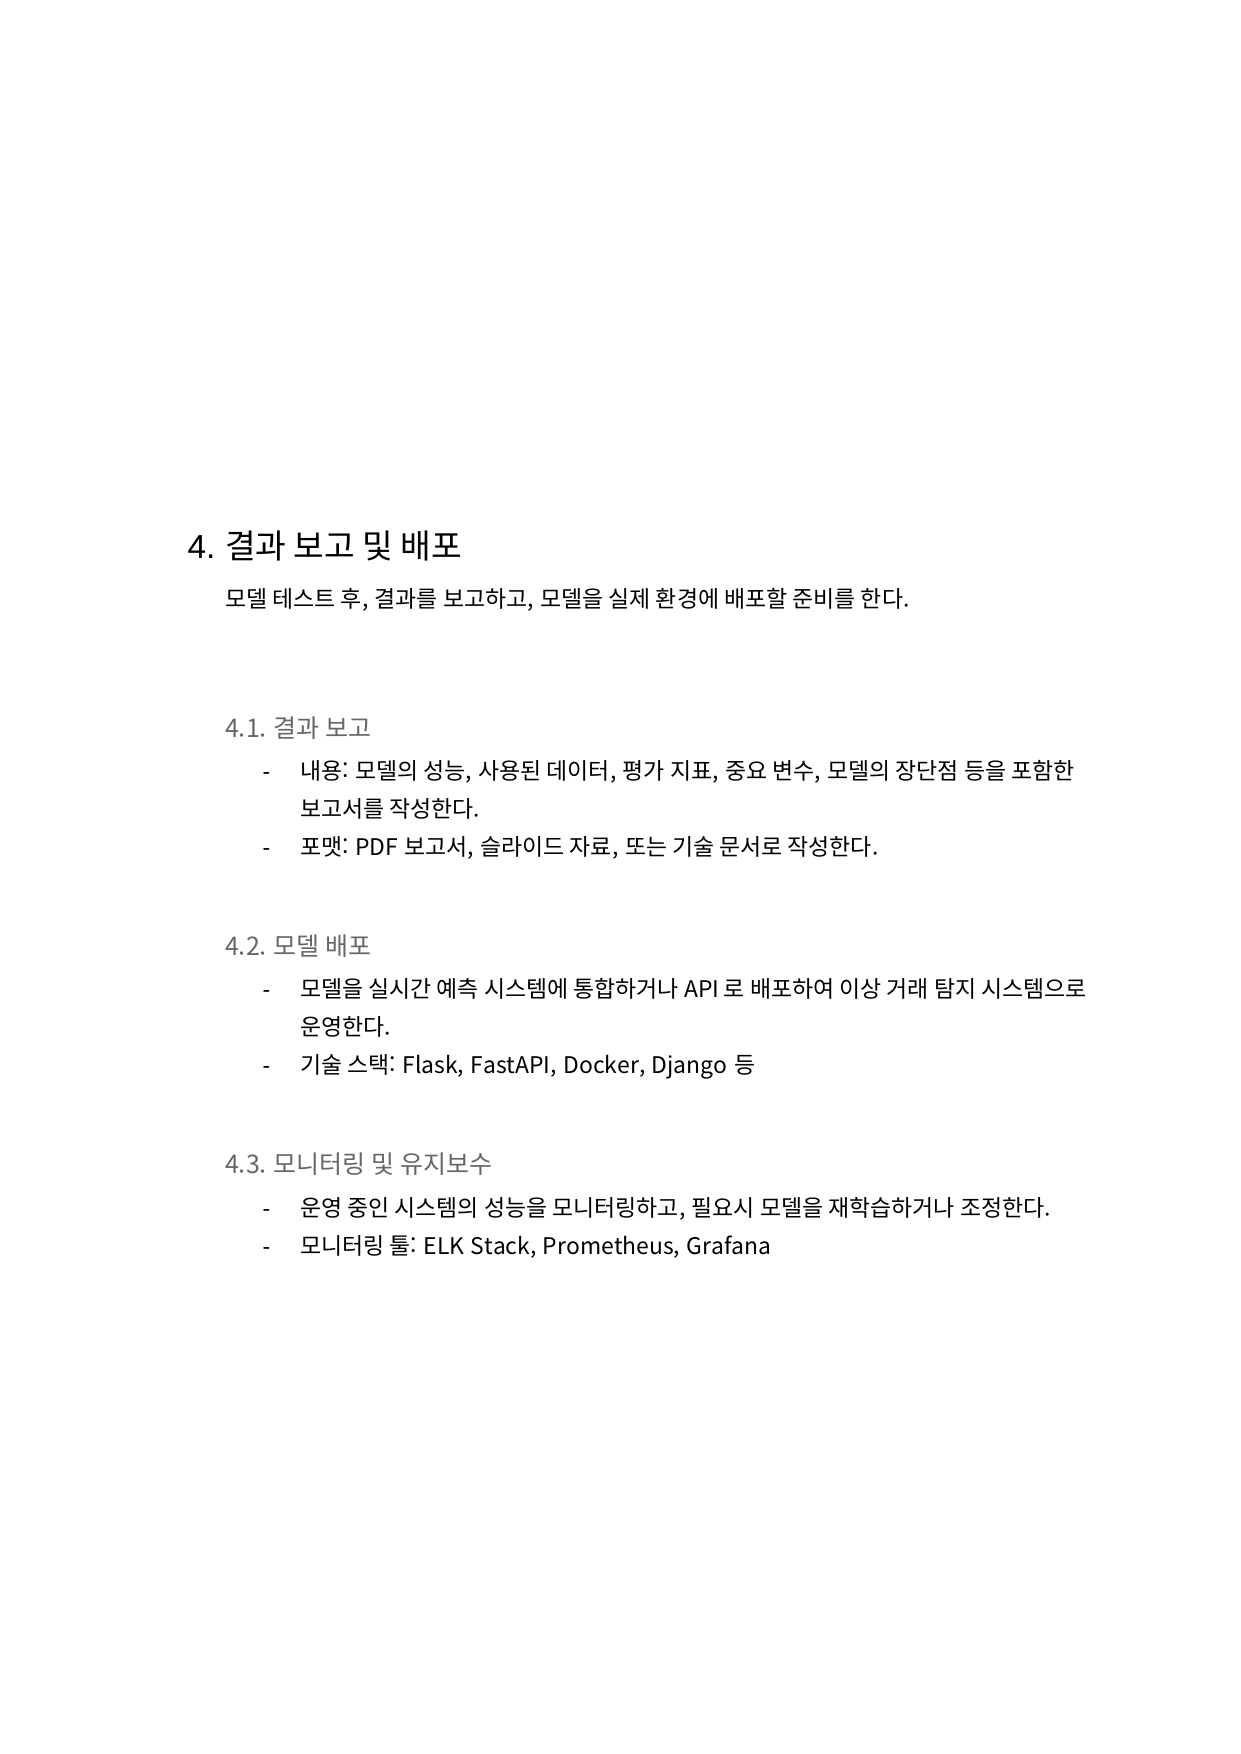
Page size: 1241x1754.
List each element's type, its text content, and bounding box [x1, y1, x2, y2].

list 포맷: PDF 보고서, 슬라이드 자료, 또는 기술 문서로 작성한다. [262, 829, 1090, 862]
list 모델을 실시간 예측 시스템에 통합하거나 API로 배포하여 이상 거래 탐지 시스템으로 운영한다. [262, 971, 1090, 1042]
subtitle 4.2. 모델 배포 [150, 927, 1090, 963]
subtitle 결과 보고 및 배포 [187, 520, 1090, 568]
text 모델 테스트 후, 결과를 보고하고, 모델을 실제 환경에 배포할 준비를 한다. [150, 581, 1090, 614]
list 내용: 모델의 성능, 사용된 데이터, 평가 지표, 중요 변수, 모델의 장단점 등을 포함한 보고서를 작성한다. [262, 753, 1090, 824]
list 운영 중인 시스템의 성능을 모니터링하고, 필요시 모델을 재학습하거나 조정한다. [262, 1189, 1090, 1223]
subtitle 4.3. 모니터링 및 유지보수 [150, 1145, 1090, 1181]
list 기술 스택: Flask, FastAPI, Docker, Django 등 [262, 1047, 1090, 1081]
subtitle 4.1. 결과 보고 [150, 708, 1090, 744]
list 모니터링 툴: ELK Stack, Prometheus, Grafana [262, 1228, 1090, 1261]
